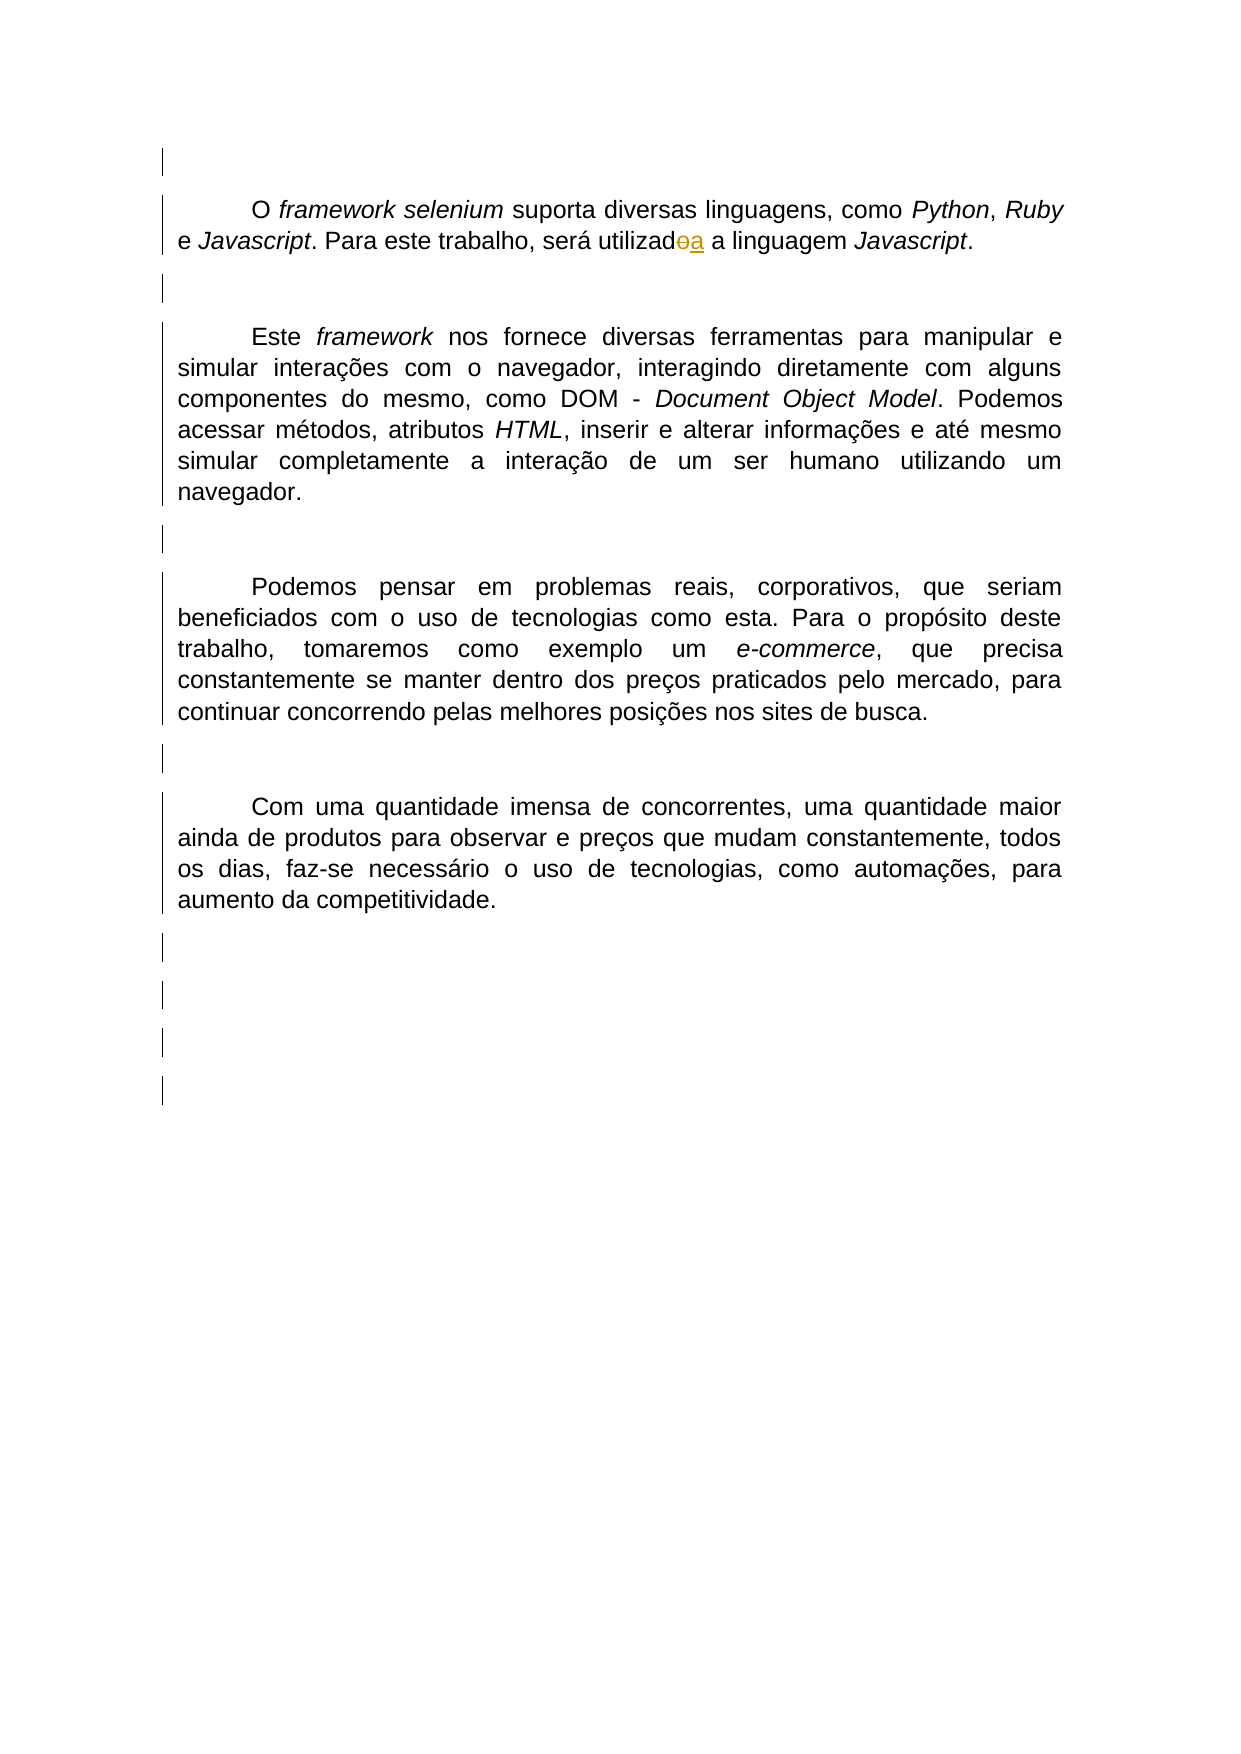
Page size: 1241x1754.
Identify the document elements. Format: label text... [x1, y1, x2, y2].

text Com uma quantidade imensa de concorrentes, uma quantidade maior ainda de produtos para observar e preços que mudam constantemente, todos os dias, faz-se necessário o uso de tecnologias, como automações, para aumento da competitividade. [177, 792, 1063, 914]
text Este framework nos fornece diversas ferramentas para manipular e simular interações com o navegador, interagindo diretamente com alguns componentes do mesmo, como DOM - Document Object Model. Podemos acessar métodos, atributos HTML, inserir e alterar informações e até mesmo simular completamente a interação de um ser humano utilizando um navegador. [177, 322, 1063, 506]
text O framework selenium suporta diversas linguagens, como Python, Ruby e Javascript. Para este trabalho, será utilizad a linguagem Javascript. [177, 195, 1063, 255]
text Podemos pensar em problemas reais, corporativos, que seriam beneficiados com o uso de tecnologias como esta. Para o propósito deste trabalho, tomaremos como exemplo um e-commerce, que precisa constantemente se manter dentro dos preços praticados pelo mercado, para continuar concorrendo pelas melhores posições nos sites de busca. [177, 572, 1063, 725]
